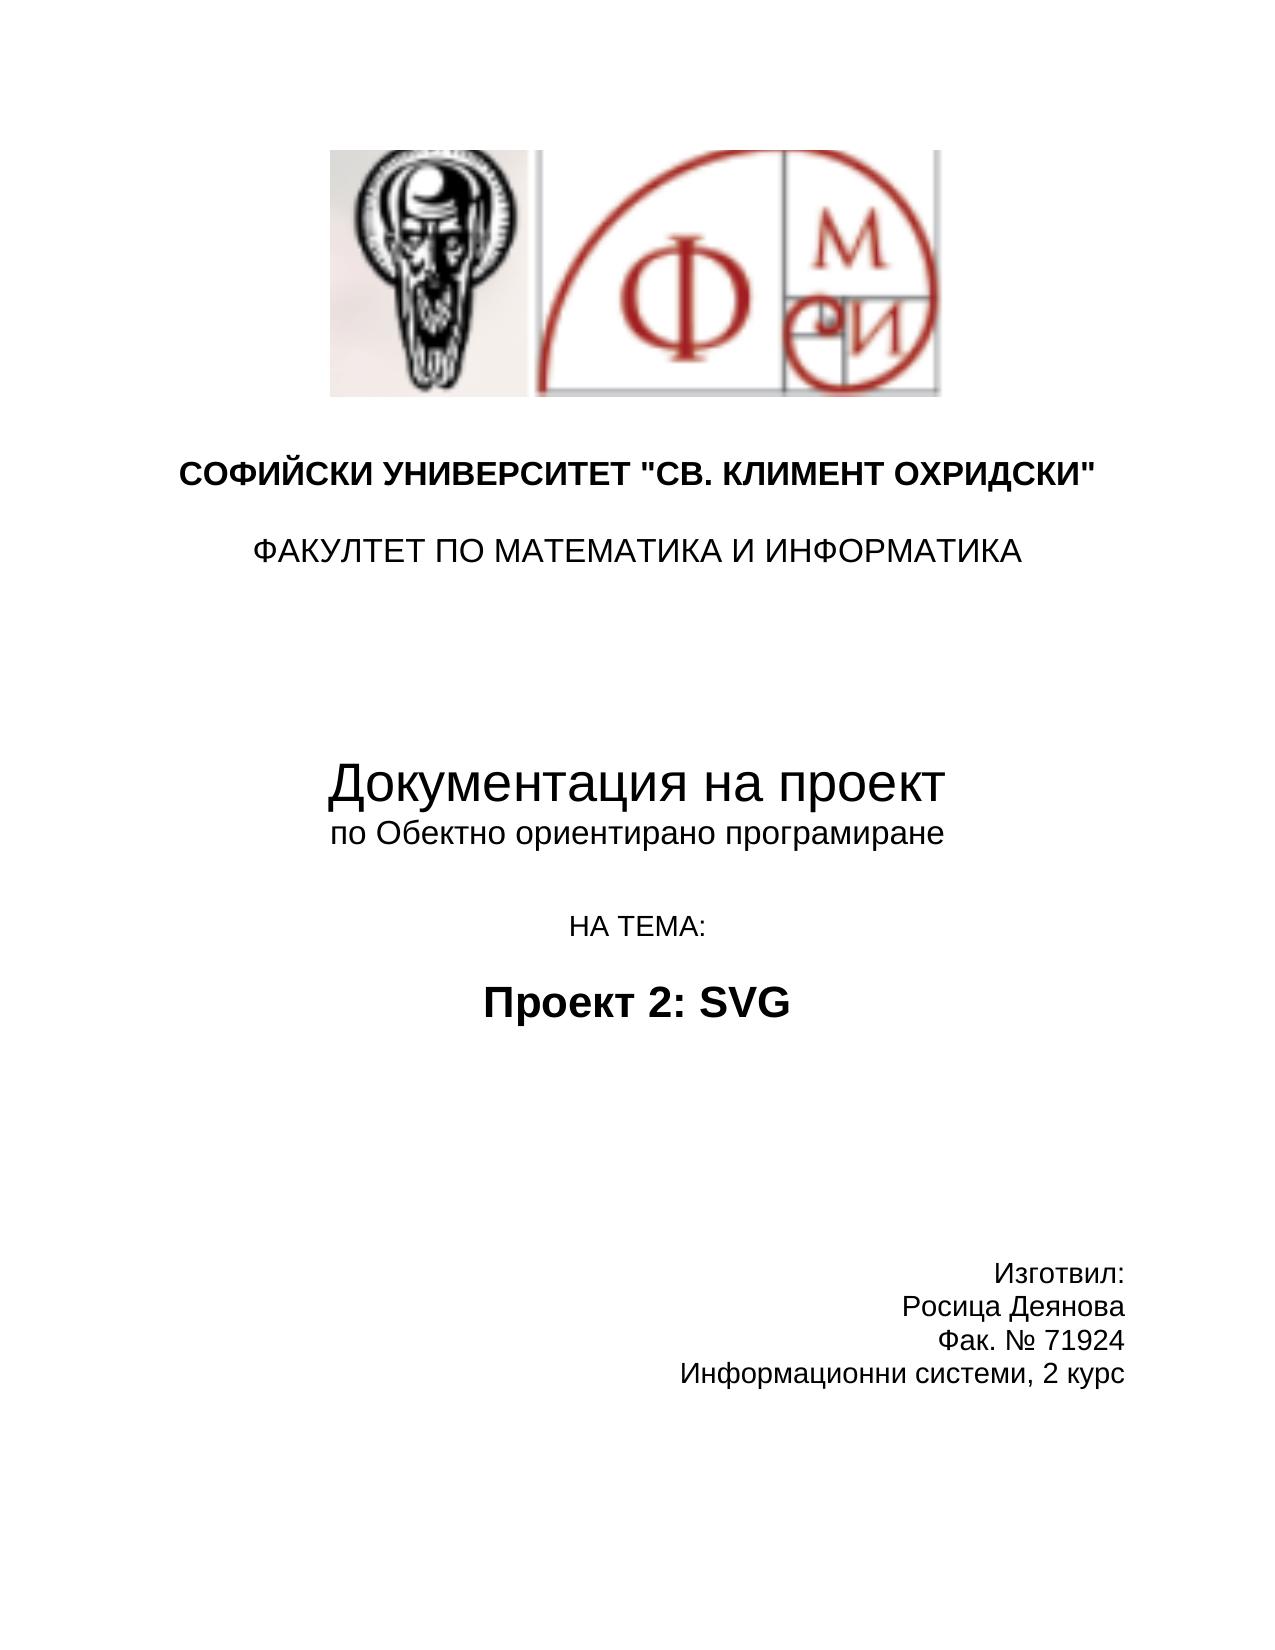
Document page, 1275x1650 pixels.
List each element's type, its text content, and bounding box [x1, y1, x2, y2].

text по Обектно ориентирано програмиране [150, 813, 1125, 851]
text Информационни системи, 2 курс [150, 1356, 1125, 1390]
text ФАКУЛТЕТ ПО МАТЕМАТИКА И ИНФОРМАТИКА [150, 531, 1125, 569]
text Изготвил: [150, 1256, 1125, 1289]
text Росица Деянова [150, 1289, 1125, 1323]
text НА ТЕМА: [150, 909, 1125, 942]
text Фак. № 71924 [150, 1323, 1125, 1356]
picture [330, 150, 945, 397]
text СОФИЙСКИ УНИВЕРСИТЕТ "СВ. КЛИМЕНТ ОХРИДСКИ" [150, 454, 1125, 492]
text Проект 2: SVG [150, 976, 1125, 1026]
text Документация на проект [150, 751, 1125, 813]
